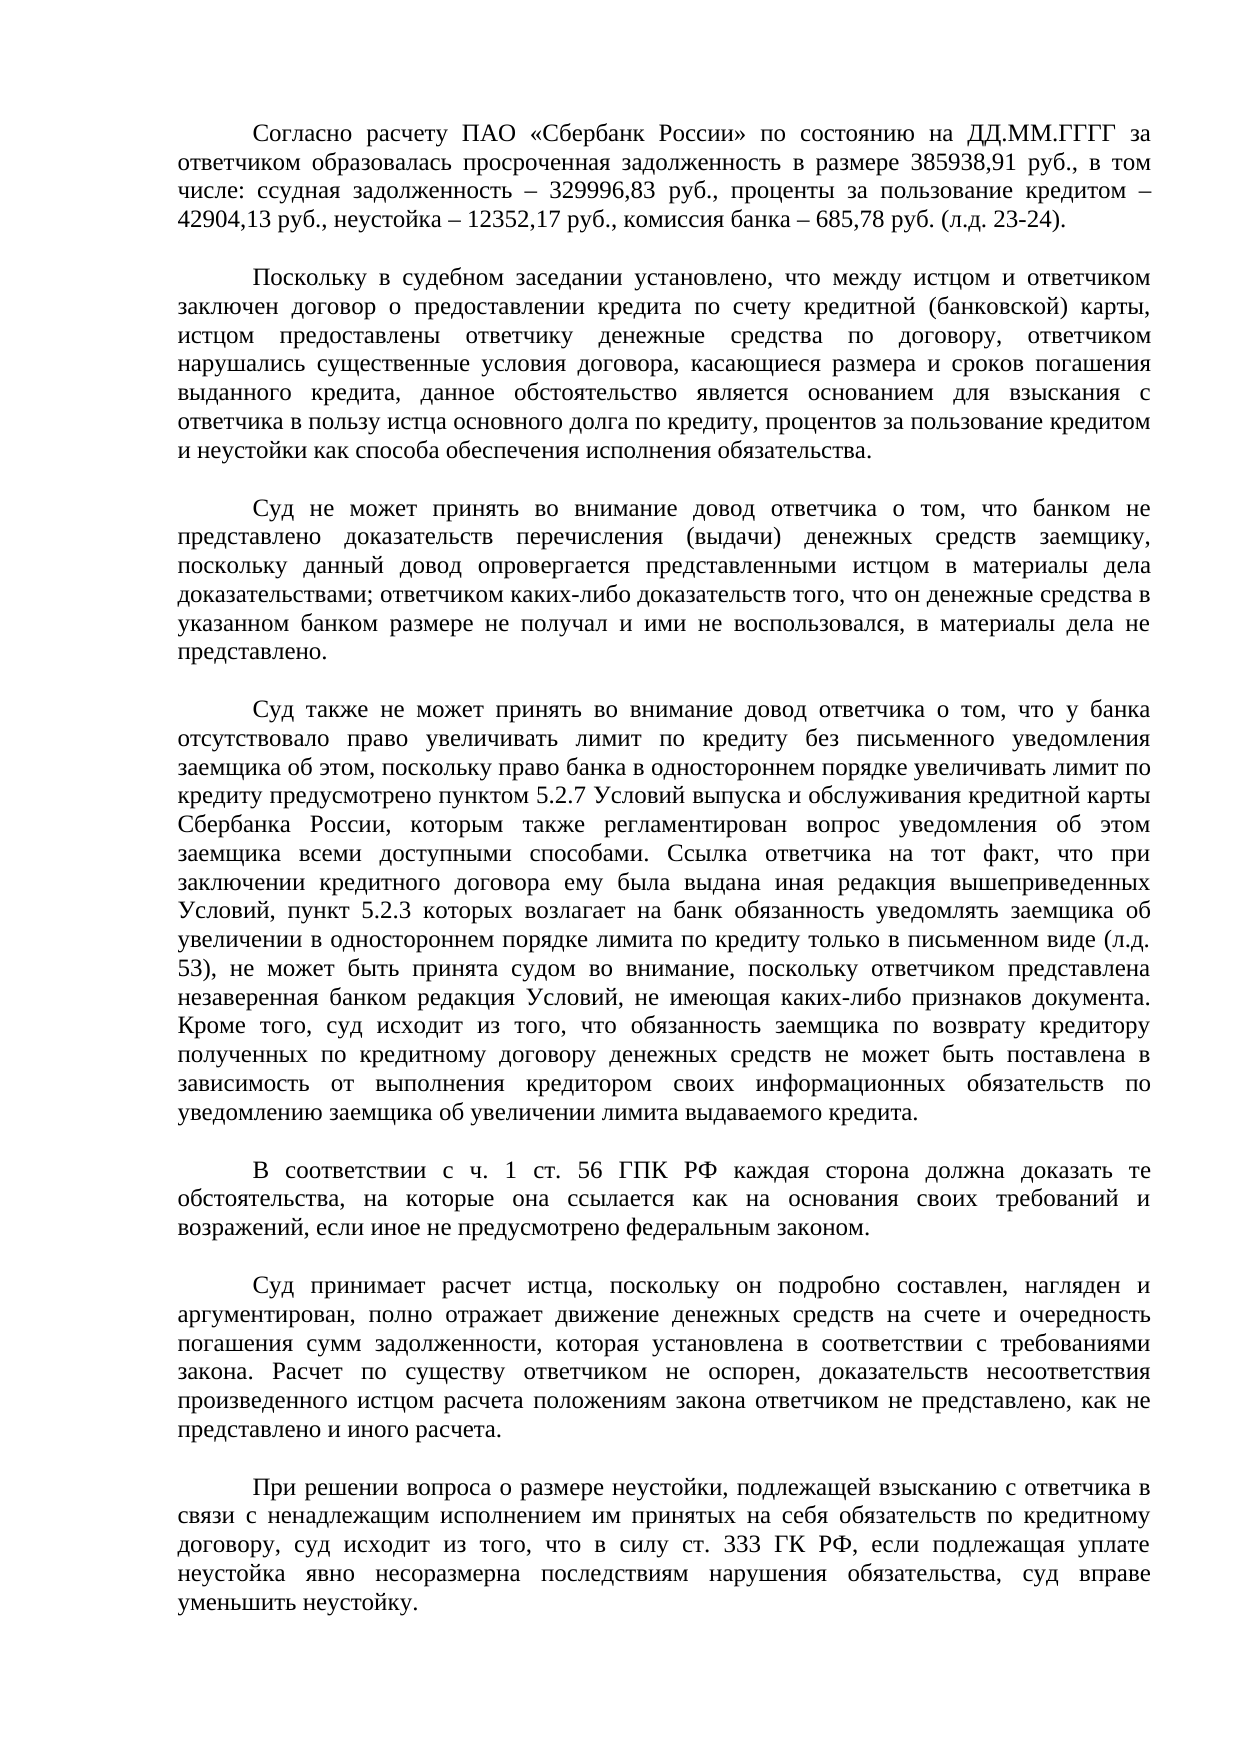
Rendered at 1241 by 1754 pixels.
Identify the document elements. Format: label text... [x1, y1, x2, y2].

text Суд не может принять во внимание довод ответчика о том, что банком не представлено доказательств перечисления (выдачи) денежных средств заемщику, поскольку данный довод опровергается представленными истцом в материалы дела доказательствами; ответчиком каких-либо доказательств того, что он денежные средства в указанном банком размере не получал и ими не воспользовался, в материалы дела не представлено. [177, 493, 1152, 665]
text Согласно расчету ПАО «Сбербанк России» по состоянию на ДД.ММ.ГГГГ за ответчиком образовалась просроченная задолженность в размере 385938,91 руб., в том числе: ссудная задолженность – 329996,83 руб., проценты за пользование кредитом – 42904,13 руб., неустойка – 12352,17 руб., комиссия банка – 685,78 руб. (л.д. 23-24). [177, 118, 1152, 233]
text Поскольку в судебном заседании установлено, что между истцом и ответчиком заключен договор о предоставлении кредита по счету кредитной (банковской) карты, истцом предоставлены ответчику денежные средства по договору, ответчиком нарушались существенные условия договора, касающиеся размера и сроков погашения выданного кредита, данное обстоятельство является основанием для взыскания с ответчика в пользу истца основного долга по кредиту, процентов за пользование кредитом и неустойки как способа обеспечения исполнения обязательства. [177, 262, 1152, 463]
text В соответствии с ч. 1 ст. 56 ГПК РФ каждая сторона должна доказать те обстоятельства, на которые она ссылается как на основания своих требований и возражений, если иное не предусмотрено федеральным законом. [177, 1155, 1152, 1241]
text Суд также не может принять во внимание довод ответчика о том, что у банка отсутствовало право увеличивать лимит по кредиту без письменного уведомления заемщика об этом, поскольку право банка в одностороннем порядке увеличивать лимит по кредиту предусмотрено пунктом 5.2.7 Условий выпуска и обслуживания кредитной карты Сбербанка России, которым также регламентирован вопрос уведомления об этом заемщика всеми доступными способами. Ссылка ответчика на тот факт, что при заключении кредитного договора ему была выдана иная редакция вышеприведенных Условий, пункт 5.2.3 которых возлагает на банк обязанность уведомлять заемщика об увеличении в одностороннем порядке лимита по кредиту только в письменном виде (л.д. 53), не может быть принята судом во внимание, поскольку ответчиком представлена незаверенная банком редакция Условий, не имеющая каких-либо признаков документа. Кроме того, суд исходит из того, что обязанность заемщика по возврату кредитору полученных по кредитному договору денежных средств не может быть поставлена в зависимость от выполнения кредитором своих информационных обязательств по уведомлению заемщика об увеличении лимита выдаваемого кредита. [177, 694, 1152, 1126]
text Суд принимает расчет истца, поскольку он подробно составлен, нагляден и аргументирован, полно отражает движение денежных средств на счете и очередность погашения сумм задолженности, которая установлена в соответствии с требованиями закона. Расчет по существу ответчиком не оспорен, доказательств несоответствия произведенного истцом расчета положениям закона ответчиком не представлено, как не представлено и иного расчета. [177, 1270, 1152, 1443]
text При решении вопроса о размере неустойки, подлежащей взысканию с ответчика в связи с ненадлежащим исполнением им принятых на себя обязательств по кредитному договору, суд исходит из того, что в силу ст. 333 ГК РФ, если подлежащая уплате неустойка явно несоразмерна последствиям нарушения обязательства, суд вправе уменьшить неустойку. [177, 1472, 1152, 1616]
